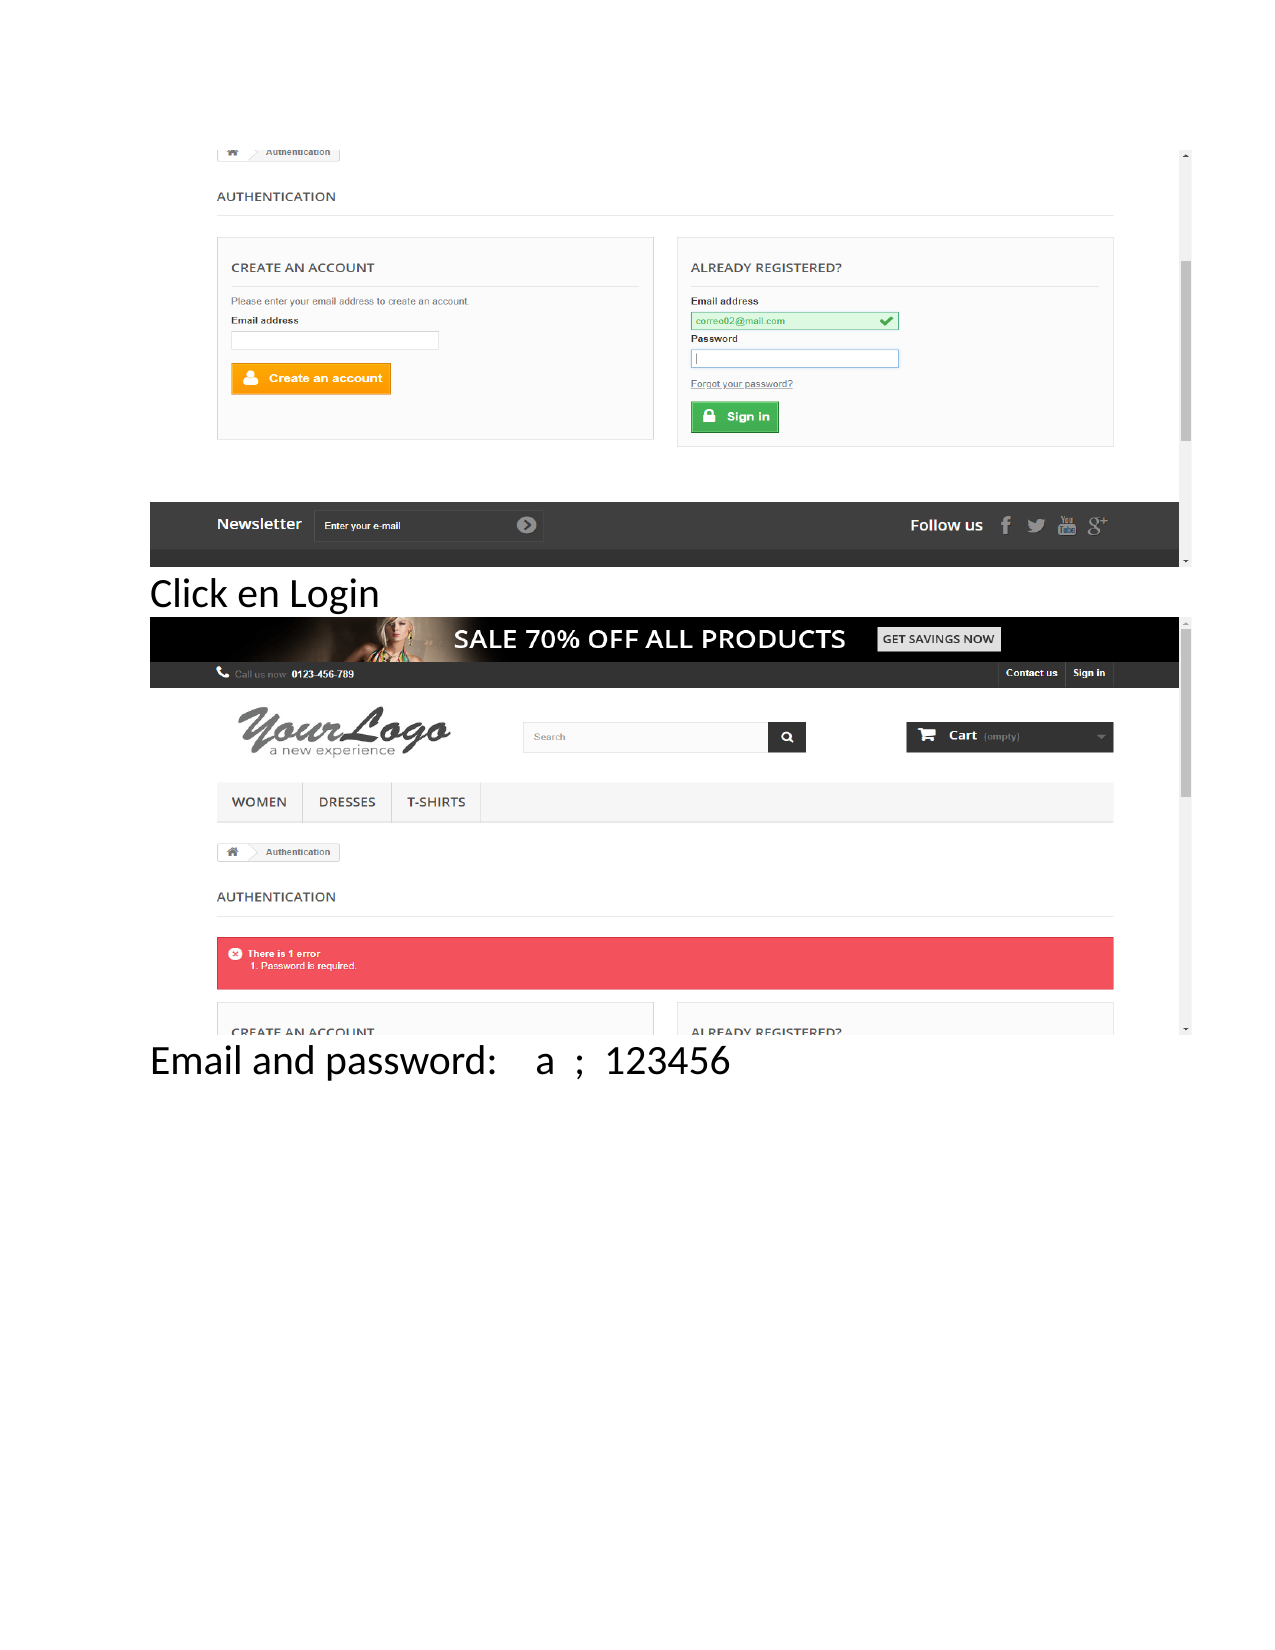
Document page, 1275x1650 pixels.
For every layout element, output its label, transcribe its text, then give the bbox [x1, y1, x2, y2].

picture [150, 206, 1192, 624]
text Click en Login [150, 624, 1125, 680]
picture [150, 680, 1192, 1097]
text Email and password: correo02@mail.com ; [150, 150, 1125, 206]
